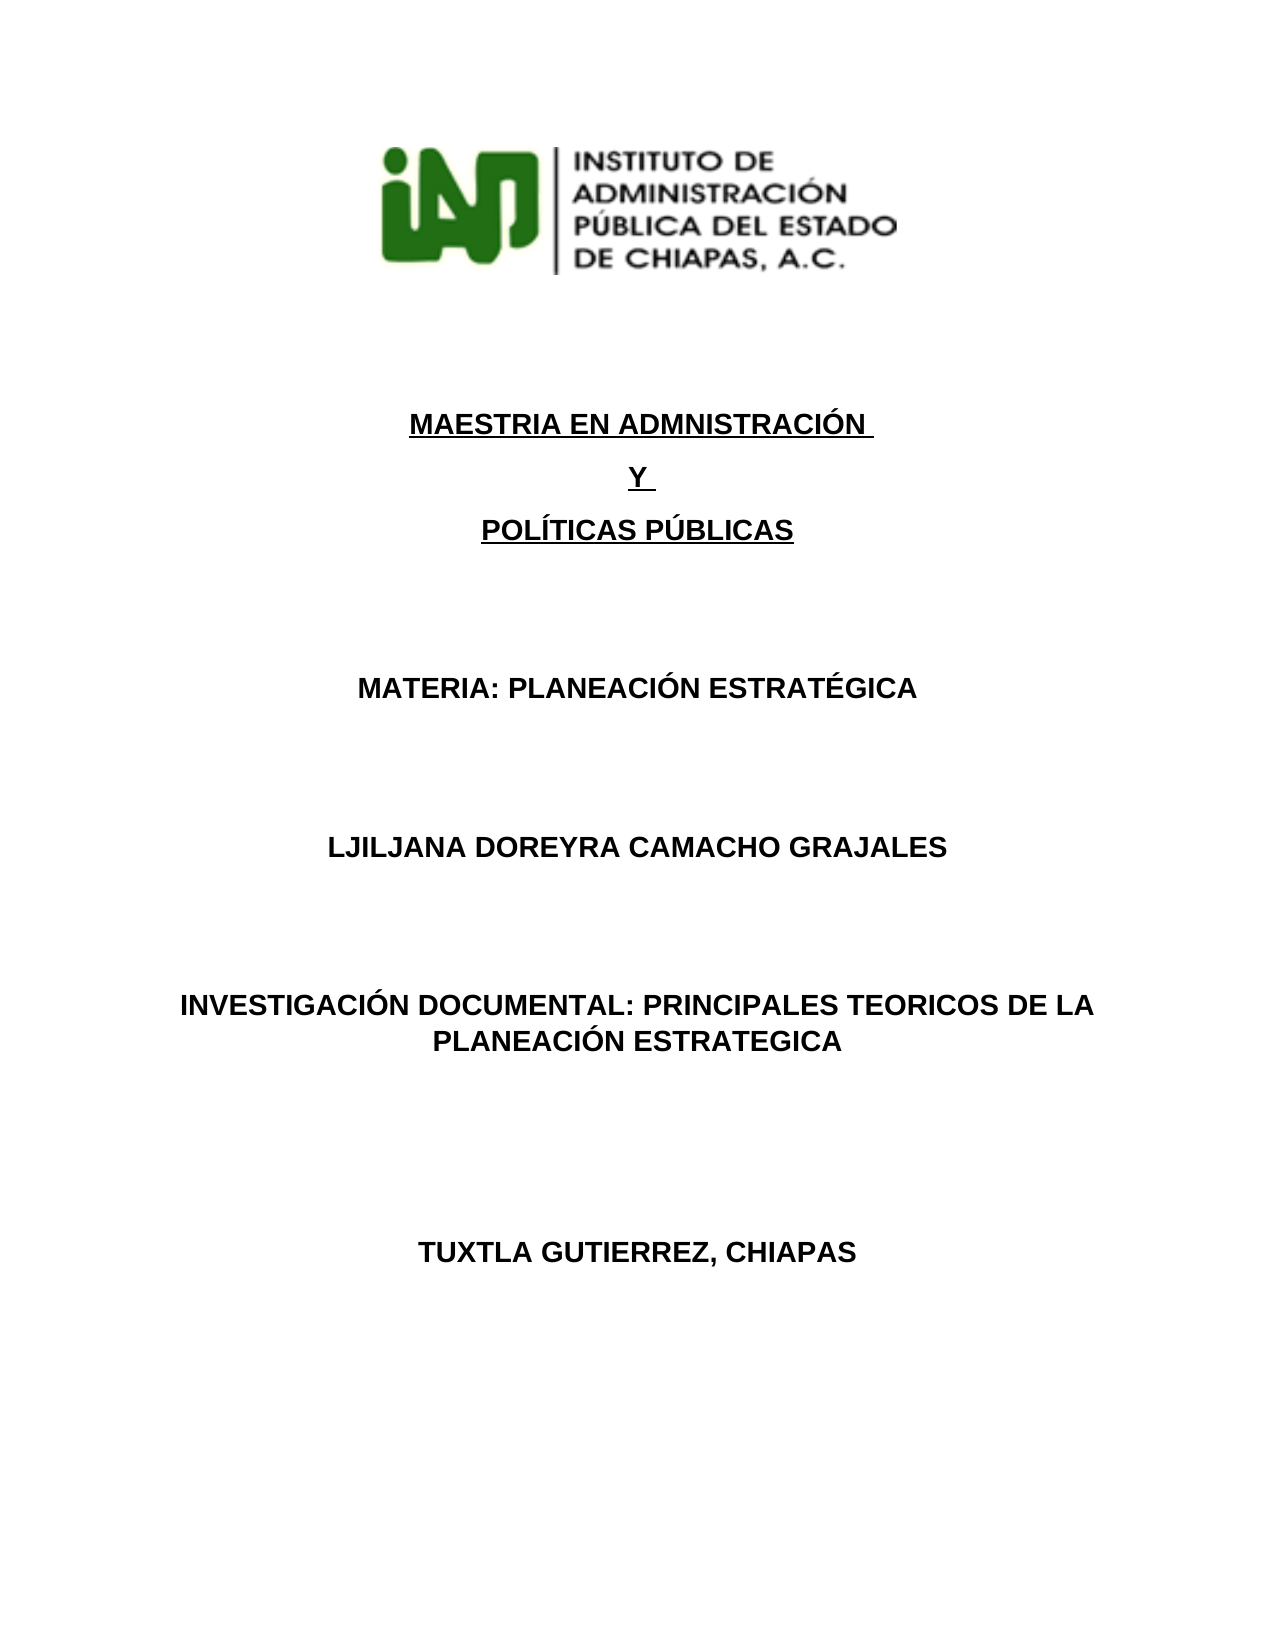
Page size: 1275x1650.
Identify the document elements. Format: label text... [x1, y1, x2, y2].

text MATERIA: PLANEACIÓN ESTRATÉGICA [177, 671, 1098, 705]
text LJILJANA DOREYRA CAMACHO GRAJALES [177, 829, 1098, 863]
text MAESTRIA EN ADMNISTRACIÓN [177, 407, 1098, 441]
text Y [177, 460, 1098, 493]
text POLÍTICAS PÚBLICAS [177, 513, 1098, 546]
text TUXTLA GUTIERREZ, CHIAPAS [177, 1235, 1098, 1269]
text INVESTIGACIÓN DOCUMENTAL: PRINCIPALES TEORICOS DE LA PLANEACIÓN ESTRATEGICA [177, 988, 1098, 1058]
picture [378, 147, 897, 275]
